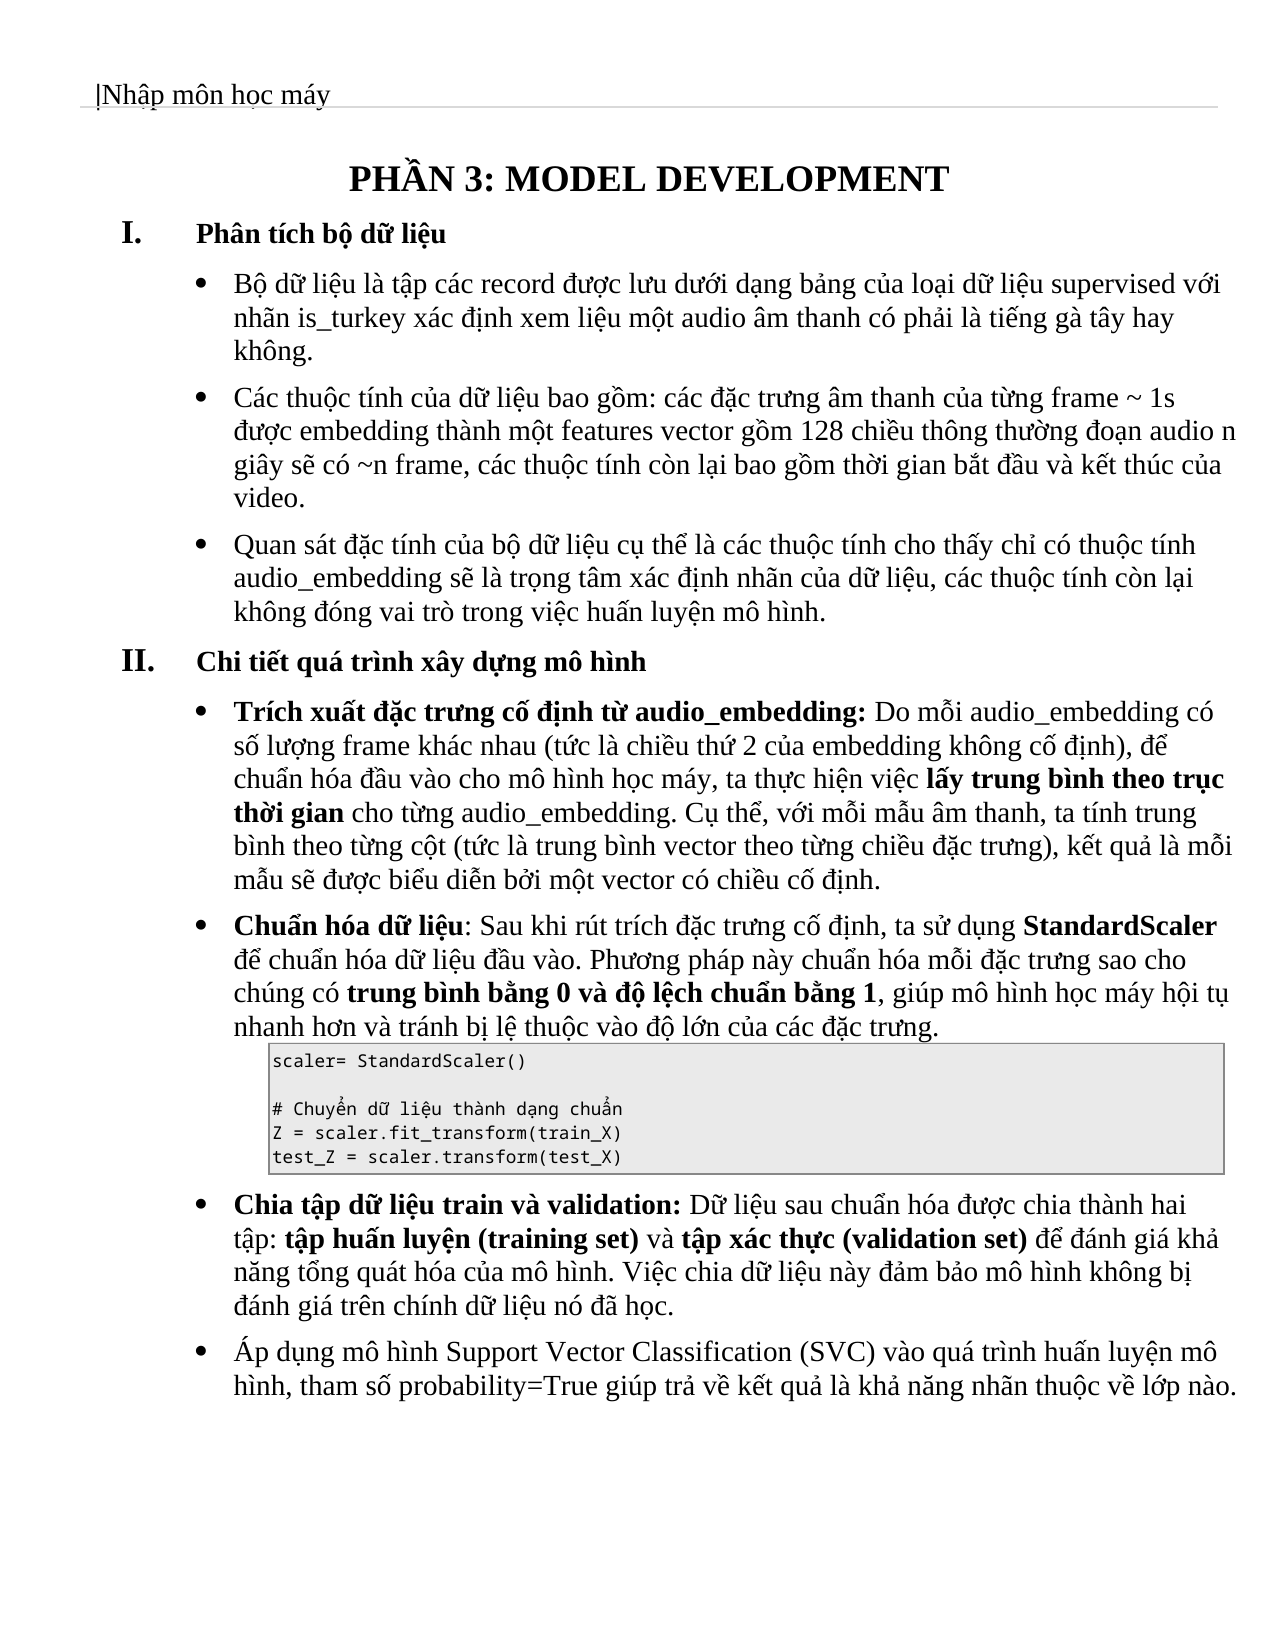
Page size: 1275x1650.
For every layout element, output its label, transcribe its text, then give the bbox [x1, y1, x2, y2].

text # Chuyển dữ liệu thành dạng chuẩn [270, 1091, 1223, 1115]
list Các thuộc tính của dữ liệu bao gồm: các đặc trưng âm thanh của từng frame ~ 1s được embedding thành một features vector gồm 128 chiều thông thường đoạn audio n giây sẽ có ~n frame, các thuộc tính còn lại bao gồm thời gian bắt đầu và kết thúc của video. [196, 380, 1237, 514]
text Z = scaler.fit_transform(train_X) [270, 1115, 1223, 1139]
subtitle PHẦN 3: MODEL DEVELOPMENT [212, 157, 1087, 200]
list Trích xuất đặc trưng cố định từ audio_embedding: Do mỗi audio_embedding có số lượng frame khác nhau (tức là chiều thứ 2 của embedding không cố định), để chuẩn hóa đầu vào cho mô hình học máy, ta thực hiện việc lấy trung bình theo trục thời gian cho từng audio_embedding. Cụ thể, với mỗi mẫu âm thanh, ta tính trung bình theo từng cột (tức là trung bình vector theo từng chiều đặc trưng), kết quả là mỗi mẫu sẽ được biểu diễn bởi một vector có chiều cố định. [196, 694, 1237, 895]
list Chuẩn hóa dữ liệu: Sau khi rút trích đặc trưng cố định, ta sử dụng StandardScaler để chuẩn hóa dữ liệu đầu vào. Phương pháp này chuẩn hóa mỗi đặc trưng sao cho chúng có trung bình bằng 0 và độ lệch chuẩn bằng 1, giúp mô hình học máy hội tụ nhanh hơn và tránh bị lệ thuộc vào độ lớn của các đặc trưng. [196, 908, 1237, 1042]
text scaler= StandardScaler() [270, 1044, 1223, 1067]
subtitle Phân tích bộ dữ liệu [121, 212, 1237, 251]
list Áp dụng mô hình Support Vector Classification (SVC) vào quá trình huấn luyện mô hình, tham số probability=True giúp trả về kết quả là khả năng nhãn thuộc về lớp nào. [196, 1334, 1237, 1402]
list Chia tập dữ liệu train và validation: Dữ liệu sau chuẩn hóa được chia thành hai tập: tập huấn luyện (training set) và tập xác thực (validation set) để đánh giá khả năng tổng quát hóa của mô hình. Việc chia dữ liệu này đảm bảo mô hình không bị đánh giá trên chính dữ liệu nó đã học. [196, 1187, 1237, 1322]
list Quan sát đặc tính của bộ dữ liệu cụ thể là các thuộc tính cho thấy chỉ có thuộc tính audio_embedding sẽ là trọng tâm xác định nhãn của dữ liệu, các thuộc tính còn lại không đóng vai trò trong việc huấn luyện mô hình. [196, 527, 1237, 627]
list Bộ dữ liệu là tập các record được lưu dưới dạng bảng của loại dữ liệu supervised với nhãn is_turkey xác định xem liệu một audio âm thanh có phải là tiếng gà tây hay không. [196, 266, 1237, 367]
subtitle Chi tiết quá trình xây dựng mô hình [121, 640, 1237, 678]
text test_Z = scaler.transform(test_X) [270, 1139, 1223, 1173]
